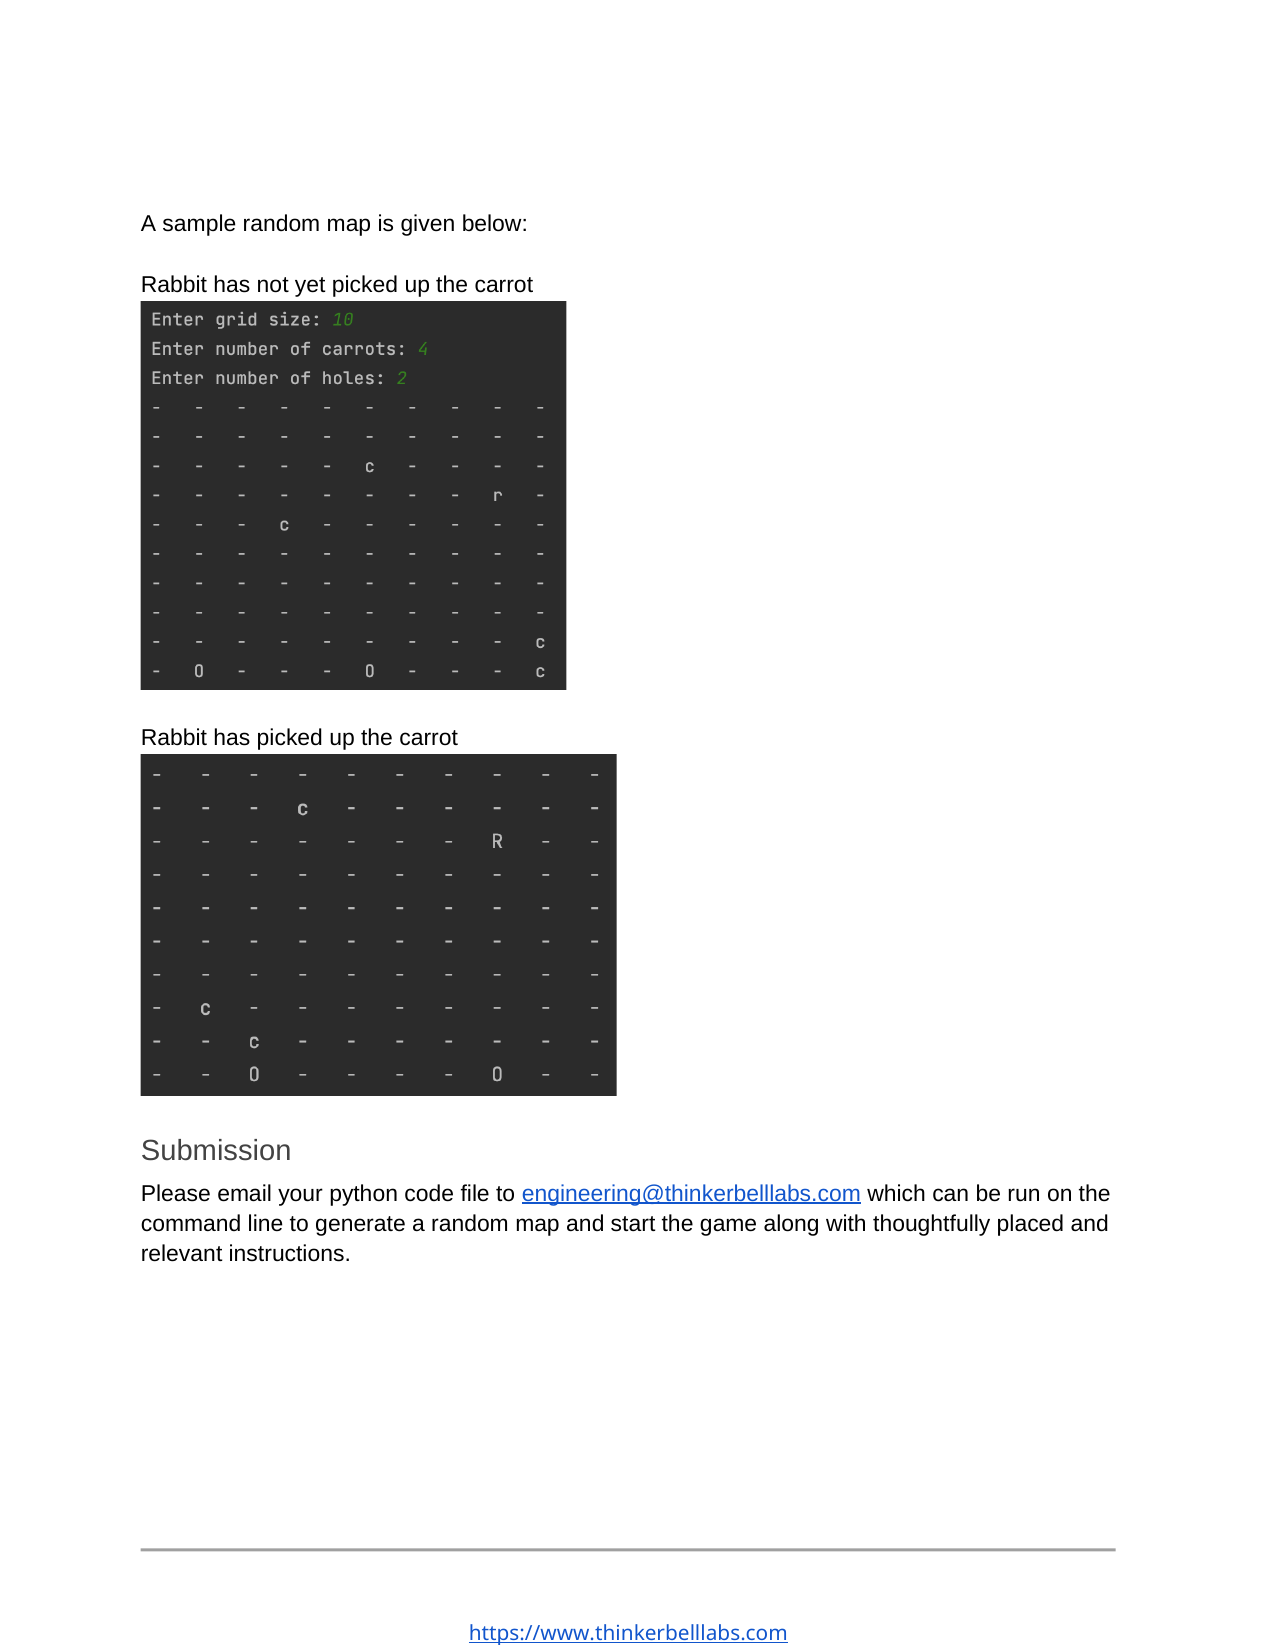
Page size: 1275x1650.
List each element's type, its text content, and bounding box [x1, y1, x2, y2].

text Rabbit has not yet picked up the carrot [141, 271, 1116, 297]
text A sample random map is given below: [141, 210, 1116, 237]
text Please email your python code file to engineering@thinkerbelllabs.com which can be run on the command line to generate a random map and start the game along with thoughtfully placed and relevant instructions. [141, 1179, 1116, 1266]
picture [140, 301, 567, 690]
picture [140, 754, 617, 1096]
text Rabbit has picked up the carrot [141, 724, 1116, 750]
subtitle Submission [141, 1133, 1116, 1166]
